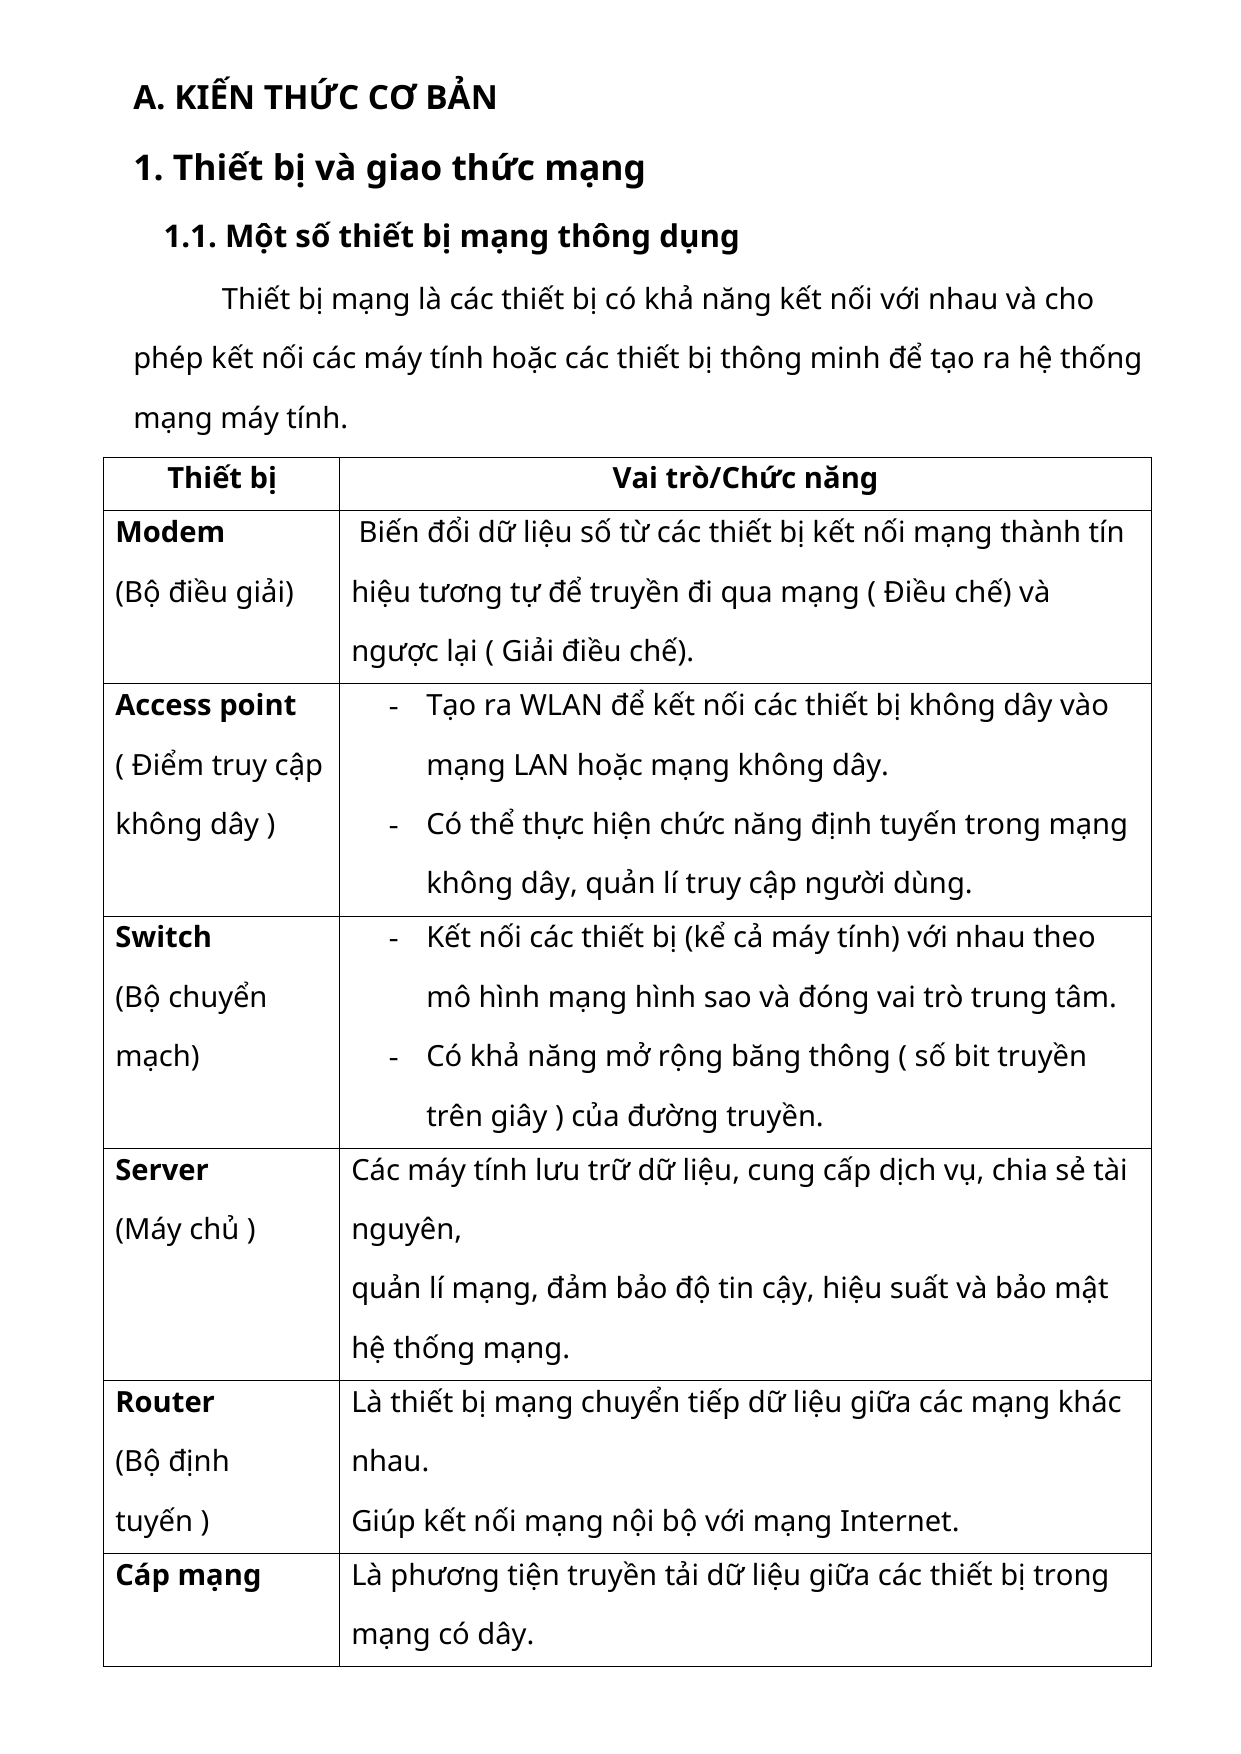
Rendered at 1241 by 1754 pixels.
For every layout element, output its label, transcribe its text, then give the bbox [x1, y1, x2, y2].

table_cell Là phương tiện truyền tải dữ liệu giữa các thiết bị trong mạng có dây. [340, 1554, 1151, 1666]
table_cell Kết nối các thiết bị (kể cả máy tính) với nhau theo mô hình mạng hình sao và đóng vai trò trung tâm. Có khả năng mở rộng băng thông ( số bit truyền trên giây ) của đường truyền. [340, 917, 1151, 1148]
text Thiết bị mạng là các thiết bị có khả năng kết nối với nhau và cho phép kết nối các máy tính hoặc các thiết bị thông minh để tạo ra hệ thống mạng máy tính. [133, 278, 1152, 437]
text 1. Thiết bị và giao thức mạng [89, 142, 1152, 190]
table_cell Router (Bộ định tuyến ) [104, 1381, 339, 1553]
table_cell Modem (Bộ điều giải) [104, 511, 339, 683]
text A. KIẾN THỨC CƠ BẢN [89, 74, 1152, 119]
table_cell Biến đổi dữ liệu số từ các thiết bị kết nối mạng thành tín hiệu tương tự để truyền đi qua mạng ( Điều chế) và ngược lại ( Giải điều chế). [340, 511, 1151, 683]
table_header Vai trò/Chức năng [340, 458, 1151, 510]
table_cell Access point ( Điểm truy cập không dây ) [104, 684, 339, 916]
table_cell Là thiết bị mạng chuyển tiếp dữ liệu giữa các mạng khác nhau. Giúp kết nối mạng nội bộ với mạng Internet. [340, 1381, 1151, 1553]
table_cell Tạo ra WLAN để kết nối các thiết bị không dây vào mạng LAN hoặc mạng không dây. Có thể thực hiện chức năng định tuyến trong mạng không dây, quản lí truy cập người dùng. [340, 684, 1151, 916]
table_cell Các máy tính lưu trữ dữ liệu, cung cấp dịch vụ, chia sẻ tài nguyên, quản lí mạng, đảm bảo độ tin cậy, hiệu suất và bảo mật hệ thống mạng. [340, 1149, 1151, 1380]
table_cell Server (Máy chủ ) [104, 1149, 339, 1380]
table_cell Cáp mạng [104, 1554, 339, 1666]
table_header Thiết bị [104, 458, 339, 510]
table_cell Switch (Bộ chuyển mạch) [104, 917, 339, 1148]
text 1.1. Một số thiết bị mạng thông dụng [89, 214, 1152, 257]
